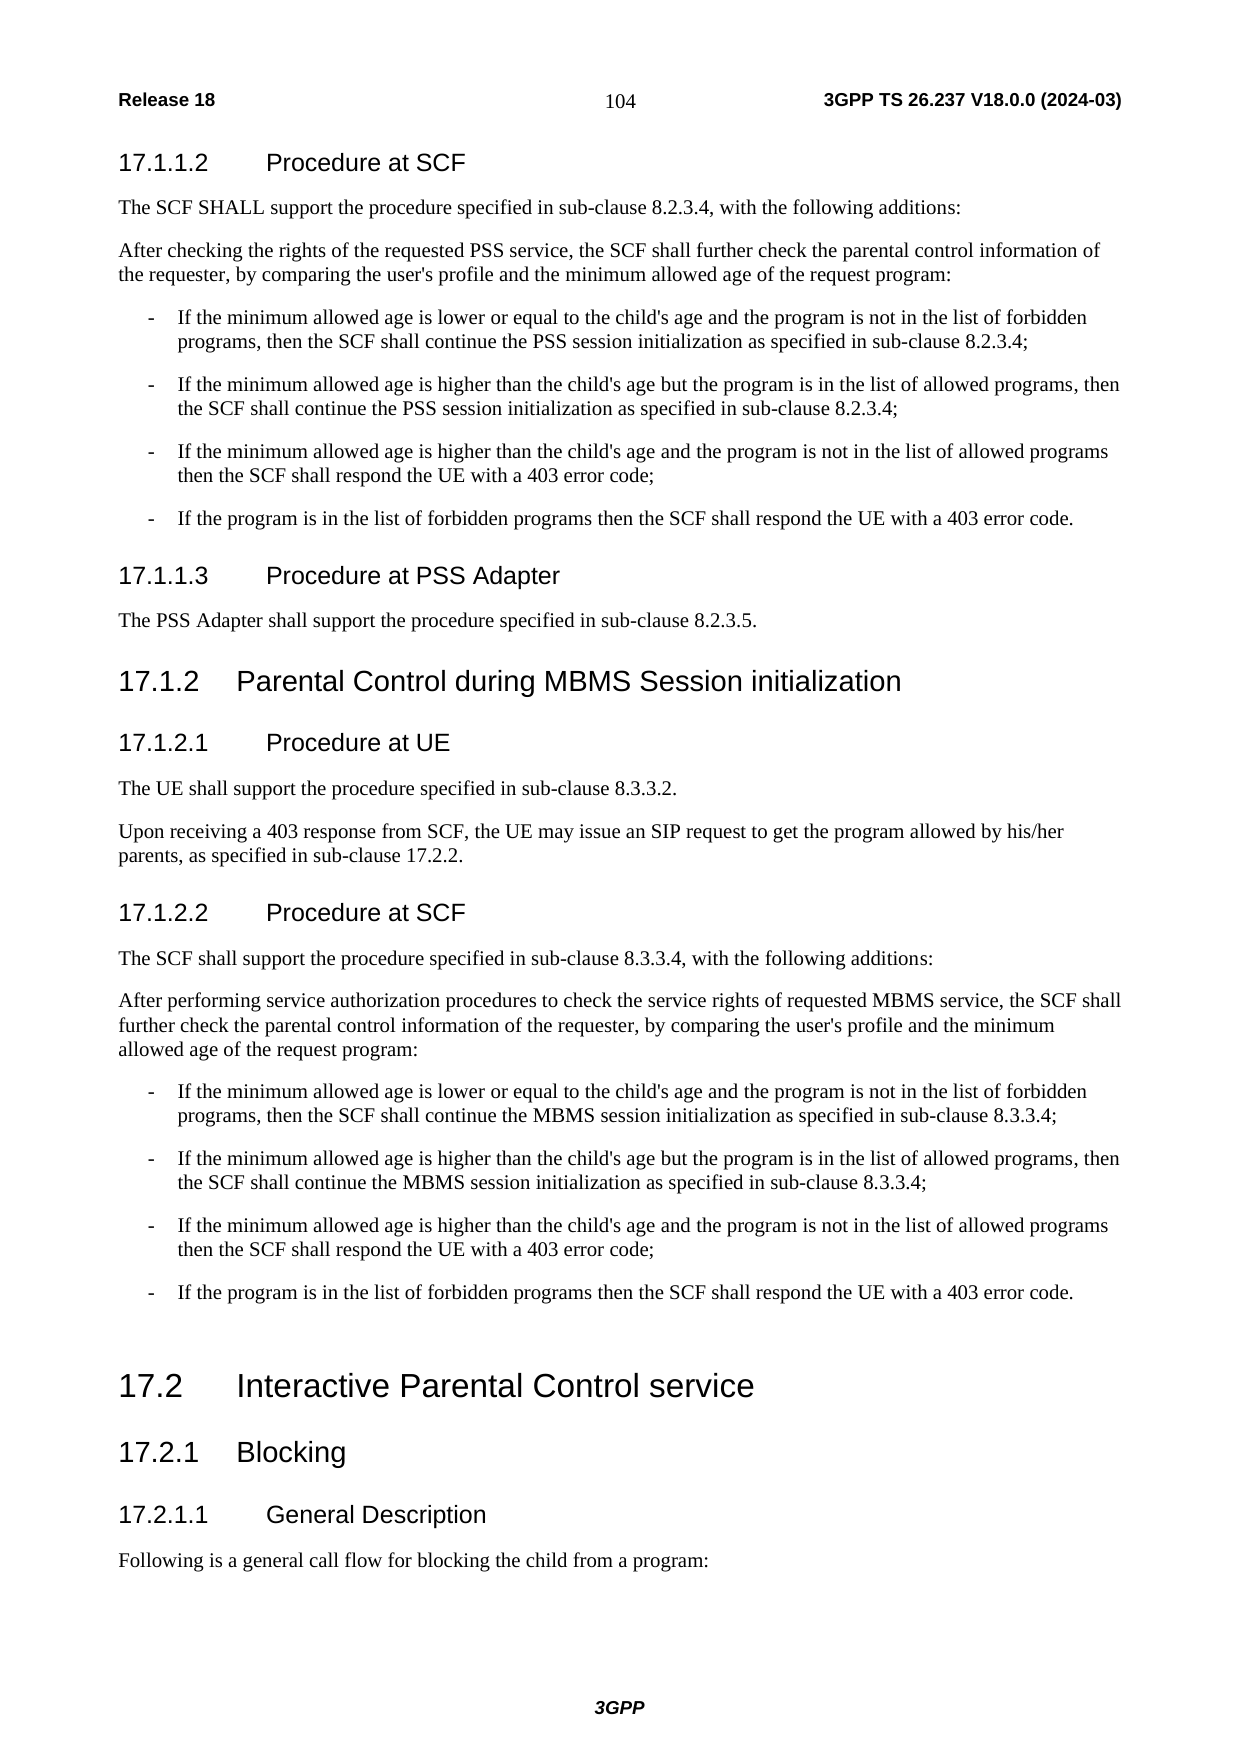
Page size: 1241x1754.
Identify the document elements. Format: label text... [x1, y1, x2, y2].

subtitle 17.2 Interactive Parental Control service [118, 1366, 1122, 1404]
subtitle 17.2.1 Blocking [118, 1435, 1122, 1469]
text After checking the rights of the requested PSS service, the SCF shall further check the parental control information of the requester, by comparing the user's profile and the minimum allowed age of the request program: [118, 238, 1122, 286]
text - If the program is in the list of forbidden programs then the SCF shall respond the UE with a 403 error code. [148, 506, 1122, 529]
subtitle 17.1.2.2 Procedure at SCF [118, 898, 1122, 927]
text Upon receiving a 403 response from SCF, the UE may issue an SIP request to get the program allowed by his/her parents, as specified in sub-clause 17.2.2. [118, 819, 1122, 867]
text - If the minimum allowed age is higher than the child's age and the program is not in the list of allowed programs then the SCF shall respond the UE with a 403 error code; [148, 1213, 1122, 1261]
text Following is a general call flow for blocking the child from a program: [118, 1548, 1122, 1572]
text - If the minimum allowed age is lower or equal to the child's age and the program is not in the list of forbidden programs, then the SCF shall continue the PSS session initialization as specified in sub-clause 8.2.3.4; [148, 305, 1122, 353]
text The PSS Adapter shall support the procedure specified in sub-clause 8.2.3.5. [118, 608, 1122, 632]
text - If the minimum allowed age is higher than the child's age but the program is in the list of allowed programs, then the SCF shall continue the MBMS session initialization as specified in sub-clause 8.3.3.4; [148, 1146, 1122, 1194]
text - If the minimum allowed age is higher than the child's age and the program is not in the list of allowed programs then the SCF shall respond the UE with a 403 error code; [148, 439, 1122, 487]
text After performing service authorization procedures to check the service rights of requested MBMS service, the SCF shall further check the parental control information of the requester, by comparing the user's profile and the minimum allowed age of the request program: [118, 988, 1122, 1061]
subtitle 17.1.1.3 Procedure at PSS Adapter [118, 561, 1122, 589]
subtitle 17.1.2.1 Procedure at UE [118, 728, 1122, 757]
subtitle 17.2.1.1 General Description [118, 1500, 1122, 1529]
text - If the minimum allowed age is lower or equal to the child's age and the program is not in the list of forbidden programs, then the SCF shall continue the MBMS session initialization as specified in sub-clause 8.3.3.4; [148, 1079, 1122, 1127]
text - If the program is in the list of forbidden programs then the SCF shall respond the UE with a 403 error code. [148, 1280, 1122, 1304]
text - If the minimum allowed age is higher than the child's age but the program is in the list of allowed programs, then the SCF shall continue the PSS session initialization as specified in sub-clause 8.2.3.4; [148, 372, 1122, 420]
text The SCF shall support the procedure specified in sub-clause 8.3.3.4, with the following additions: [118, 946, 1122, 970]
text The UE shall support the procedure specified in sub-clause 8.3.3.2. [118, 776, 1122, 800]
subtitle 17.1.1.2 Procedure at SCF [118, 148, 1122, 176]
subtitle 17.1.2 Parental Control during MBMS Session initialization [118, 664, 1122, 697]
text The SCF SHALL support the procedure specified in sub-clause 8.2.3.4, with the following additions: [118, 195, 1122, 219]
